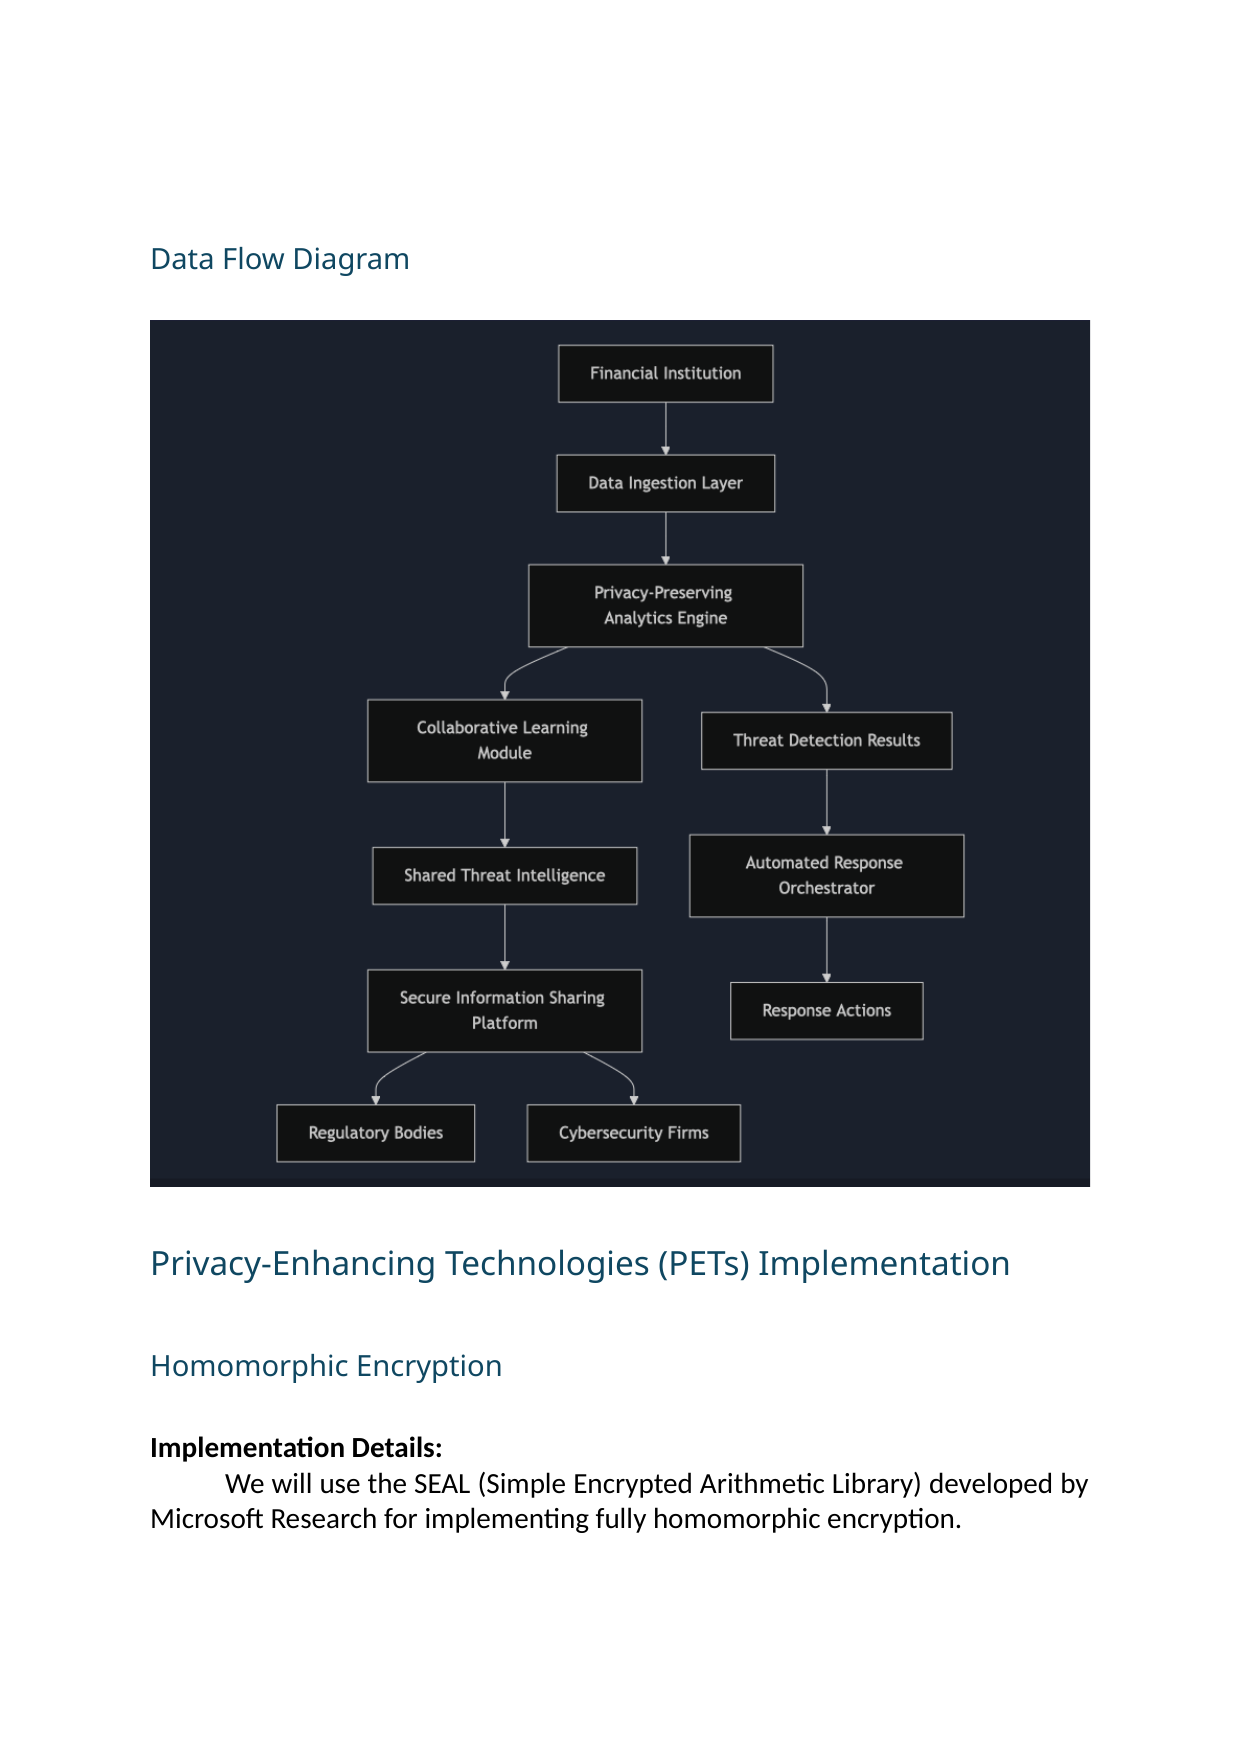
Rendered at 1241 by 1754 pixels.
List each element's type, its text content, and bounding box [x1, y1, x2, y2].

subtitle Privacy-Enhancing Technologies (PETs) Implementation [150, 1239, 1090, 1285]
text We will use the SEAL (Simple Encrypted Arithmetic Library) developed by Microsoft Research for implementing fully homomorphic encryption. [150, 1465, 1090, 1536]
subtitle Homomorphic Encryption [150, 1345, 1090, 1385]
picture [150, 320, 1091, 1187]
text Implementation Details: [150, 1429, 1090, 1465]
subtitle Data Flow Diagram [150, 238, 1090, 278]
